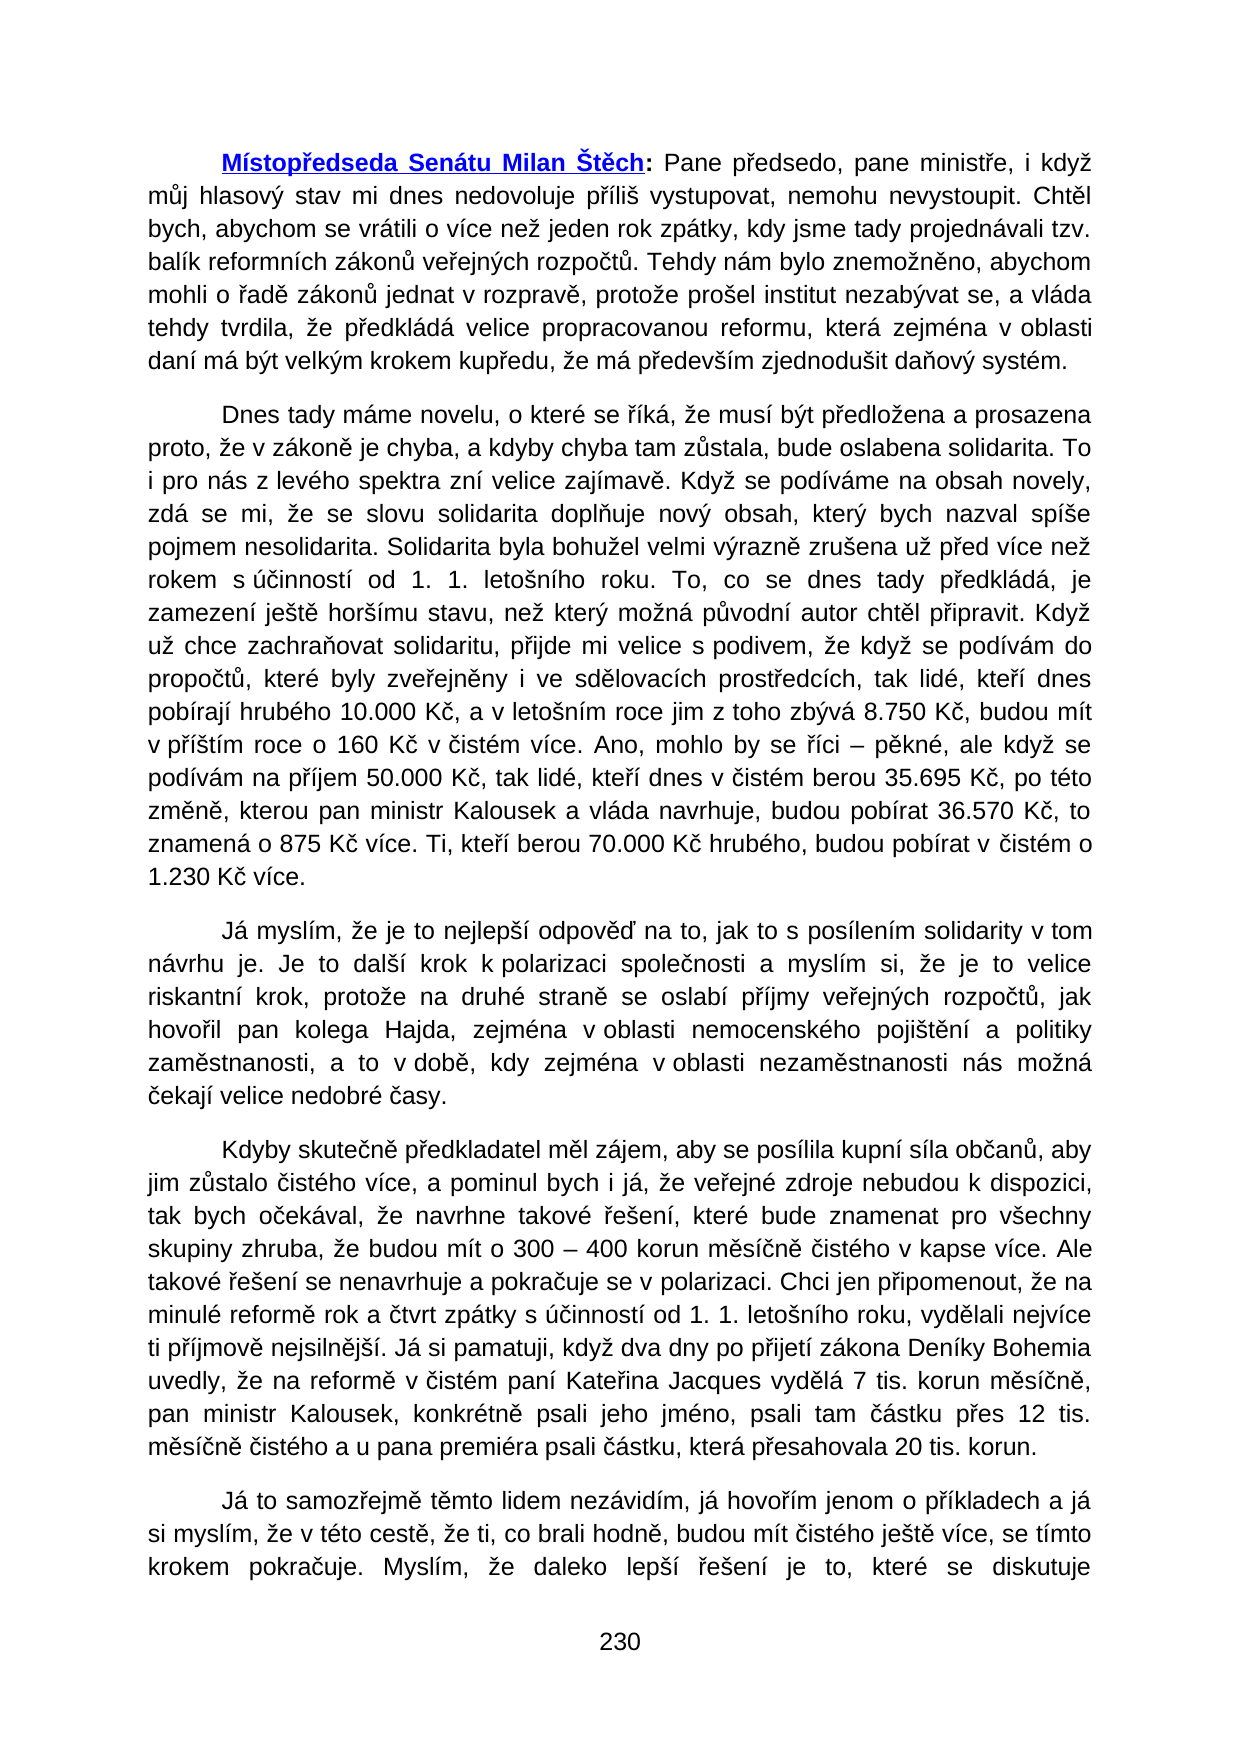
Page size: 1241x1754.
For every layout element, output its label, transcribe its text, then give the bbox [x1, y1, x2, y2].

text Já myslím, že je to nejlepší odpověď na to, jak to s posílením solidarity v tom návrhu je. Je to další krok k polarizaci společnosti a myslím si, že je to velice riskantní krok, protože na druhé straně se oslabí příjmy veřejných rozpočtů, jak hovořil pan kolega Hajda, zejména v oblasti nemocenského pojištění a politiky zaměstnanosti, a to v době, kdy zejména v oblasti nezaměstnanosti nás možná čekají velice nedobré časy. [148, 916, 1093, 1109]
text Dnes tady máme novelu, o které se říká, že musí být předložena a prosazena proto, že v zákoně je chyba, a kdyby chyba tam zůstala, bude oslabena solidarita. To i pro nás z levého spektra zní velice zajímavě. Když se podíváme na obsah novely, zdá se mi, že se slovu solidarita doplňuje nový obsah, který bych nazval spíše pojmem nesolidarita. Solidarita byla bohužel velmi výrazně zrušena už před více než rokem s účinností od 1. 1. letošního roku. To, co se dnes tady předkládá, je zamezení ještě horšímu stavu, než který možná původní autor chtěl připravit. Když už chce zachraňovat solidaritu, přijde mi velice s podivem, že když se podívám do propočtů, které byly zveřejněny i ve sdělovacích prostředcích, tak lidé, kteří dnes pobírají hrubého 10.000 Kč, a v letošním roce jim z toho zbývá 8.750 Kč, budou mít v příštím roce o 160 Kč v čistém více. Ano, mohlo by se říci – pěkné, ale když se podívám na příjem 50.000 Kč, tak lidé, kteří dnes v čistém berou 35.695 Kč, po této změně, kterou pan ministr Kalousek a vláda navrhuje, budou pobírat 36.570 Kč, to znamená o 875 Kč více. Ti, kteří berou 70.000 Kč hrubého, budou pobírat v čistém o 1.230 Kč více. [148, 399, 1093, 891]
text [148, 1486, 1093, 1581]
text Místopředseda Senátu Milan Štěch: Pane předsedo, pane ministře, i když můj hlasový stav mi dnes nedovoluje příliš vystupovat, nemohu nevystoupit. Chtěl bych, abychom se vrátili o více než jeden rok zpátky, kdy jsme tady projednávali tzv. balík reformních zákonů veřejných rozpočtů. Tehdy nám bylo znemožněno, abychom mohli o řadě zákonů jednat v rozpravě, protože prošel institut nezabývat se, a vláda tehdy tvrdila, že předkládá velice propracovanou reformu, která zejména v oblasti daní má být velkým krokem kupředu, že má především zjednodušit daňový systém. [148, 148, 1093, 374]
text Kdyby skutečně předkladatel měl zájem, aby se posílila kupní síla občanů, aby jim zůstalo čistého více, a pominul bych i já, že veřejné zdroje nebudou k dispozici, tak bych očekával, že navrhne takové řešení, které bude znamenat pro všechny skupiny zhruba, že budou mít o 300 – 400 korun měsíčně čistého v kapse více. Ale takové řešení se nenavrhuje a pokračuje se v polarizaci. Chci jen připomenout, že na minulé reformě rok a čtvrt zpátky s účinností od 1. 1. letošního roku, vydělali nejvíce ti příjmově nejsilnější. Já si pamatuji, když dva dny po přijetí zákona Deníky Bohemia uvedly, že na reformě v čistém paní Kateřina Jacques vydělá 7 tis. korun měsíčně, pan ministr Kalousek, konkrétně psali jeho jméno, psali tam částku přes 12 tis. měsíčně čistého a u pana premiéra psali částku, která přesahovala 20 tis. korun. [148, 1135, 1093, 1461]
